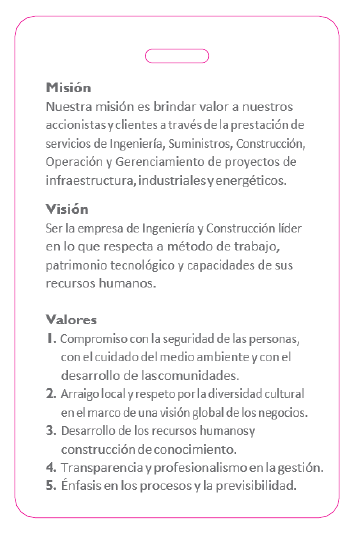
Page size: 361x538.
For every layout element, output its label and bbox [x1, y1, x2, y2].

picture [42, 73, 326, 497]
